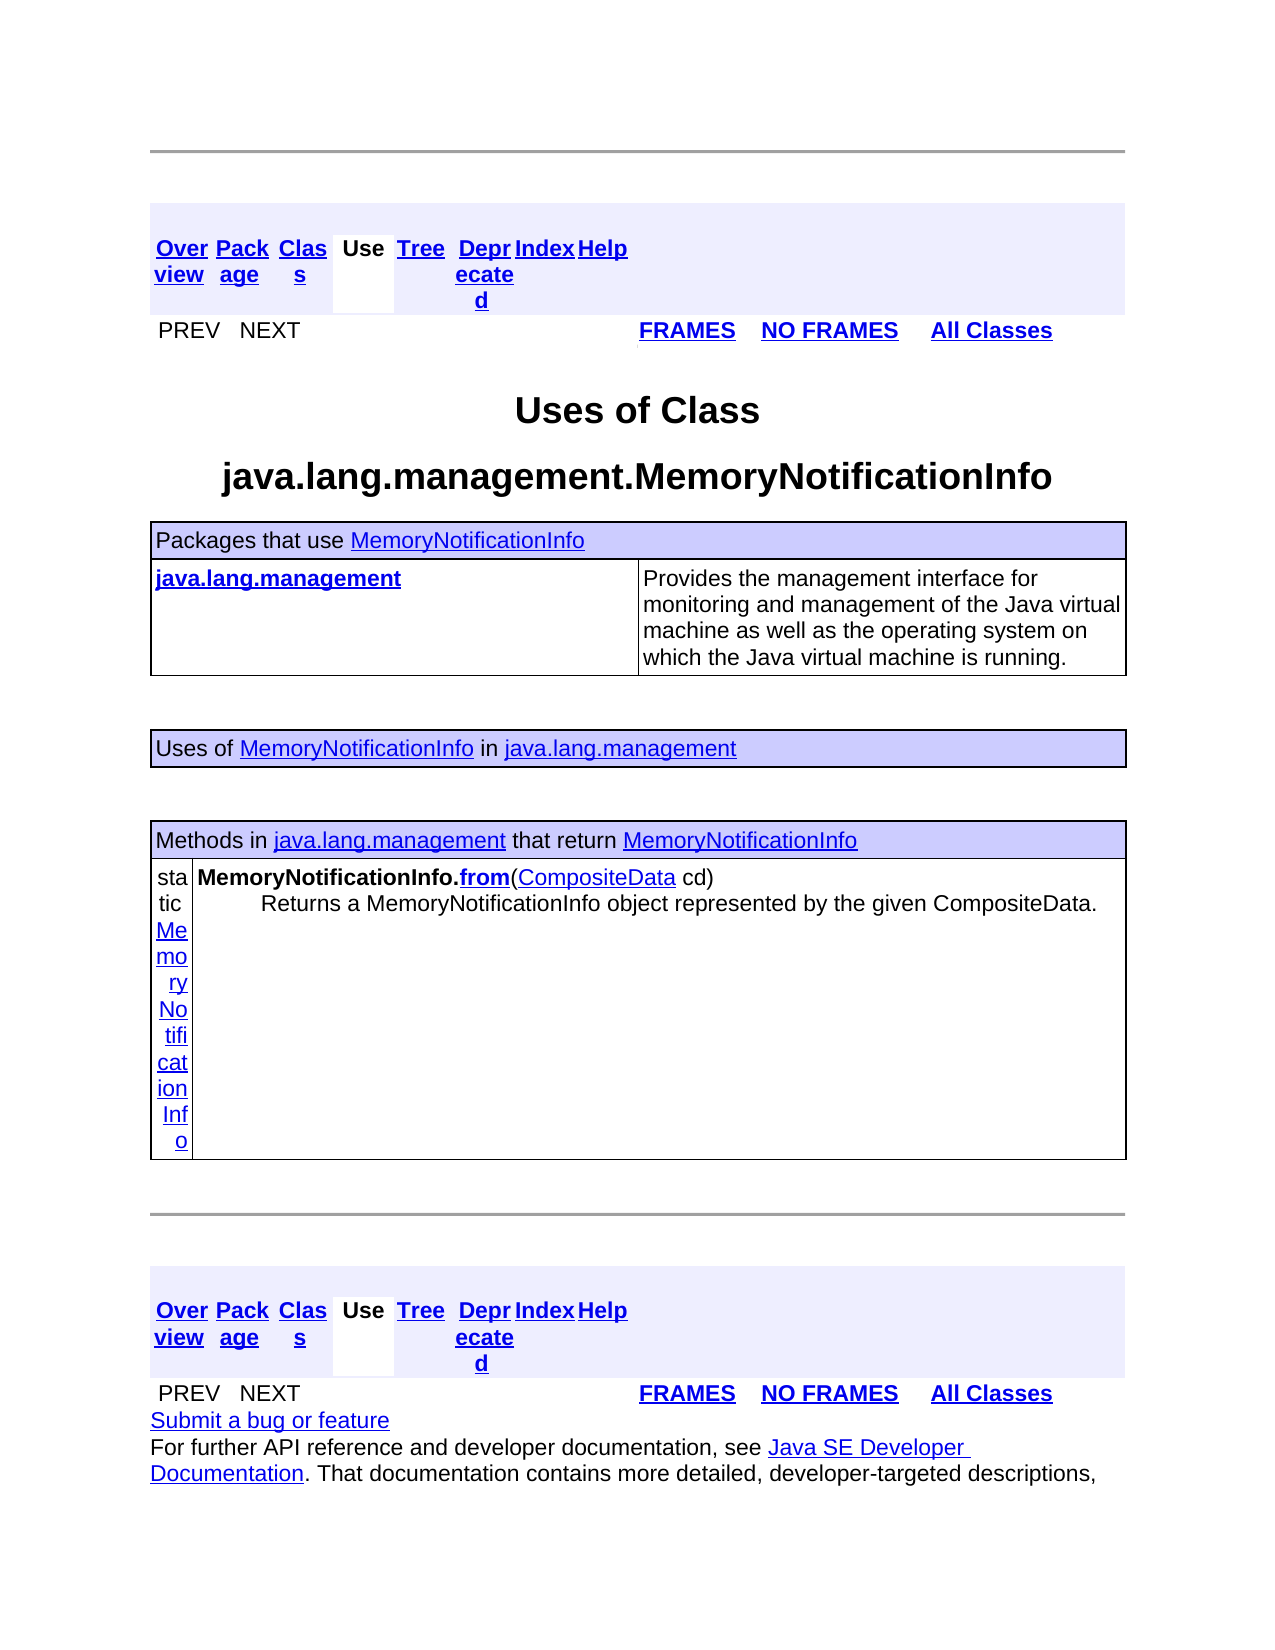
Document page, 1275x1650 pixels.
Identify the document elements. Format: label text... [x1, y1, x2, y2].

table_cell MemoryNotificationInfo.from(CompositeData cd) Returns a MemoryNotificationInfo object represented by the given CompositeData. [193, 859, 1125, 1158]
table_header Uses of MemoryNotificationInfo in java.lang.management [152, 731, 1125, 766]
table_cell static MemoryNotificationInfo [152, 859, 192, 1158]
table_cell java.lang.management [152, 560, 638, 674]
table_cell FRAMES NO FRAMES All Classes [638, 1378, 1125, 1407]
table_header [150, 1266, 1125, 1378]
table_cell PREV NEXT [150, 1378, 637, 1407]
table_header [150, 203, 1125, 315]
table_cell PREV NEXT [150, 315, 637, 345]
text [150, 1434, 1125, 1487]
table_header Packages that use MemoryNotificationInfo [152, 523, 1125, 558]
text java.lang.management.MemoryNotificationInfo [150, 454, 1125, 497]
text Uses of Class [150, 388, 1125, 431]
table_cell FRAMES NO FRAMES All Classes [638, 315, 1125, 345]
text Submit a bug or feature [150, 1407, 1125, 1434]
table_header Methods in java.lang.management that return MemoryNotificationInfo [152, 822, 1125, 858]
table_cell Provides the management interface for monitoring and management of the Java virtual machine as well as the operating system on which the Java virtual machine is running. [639, 560, 1125, 674]
